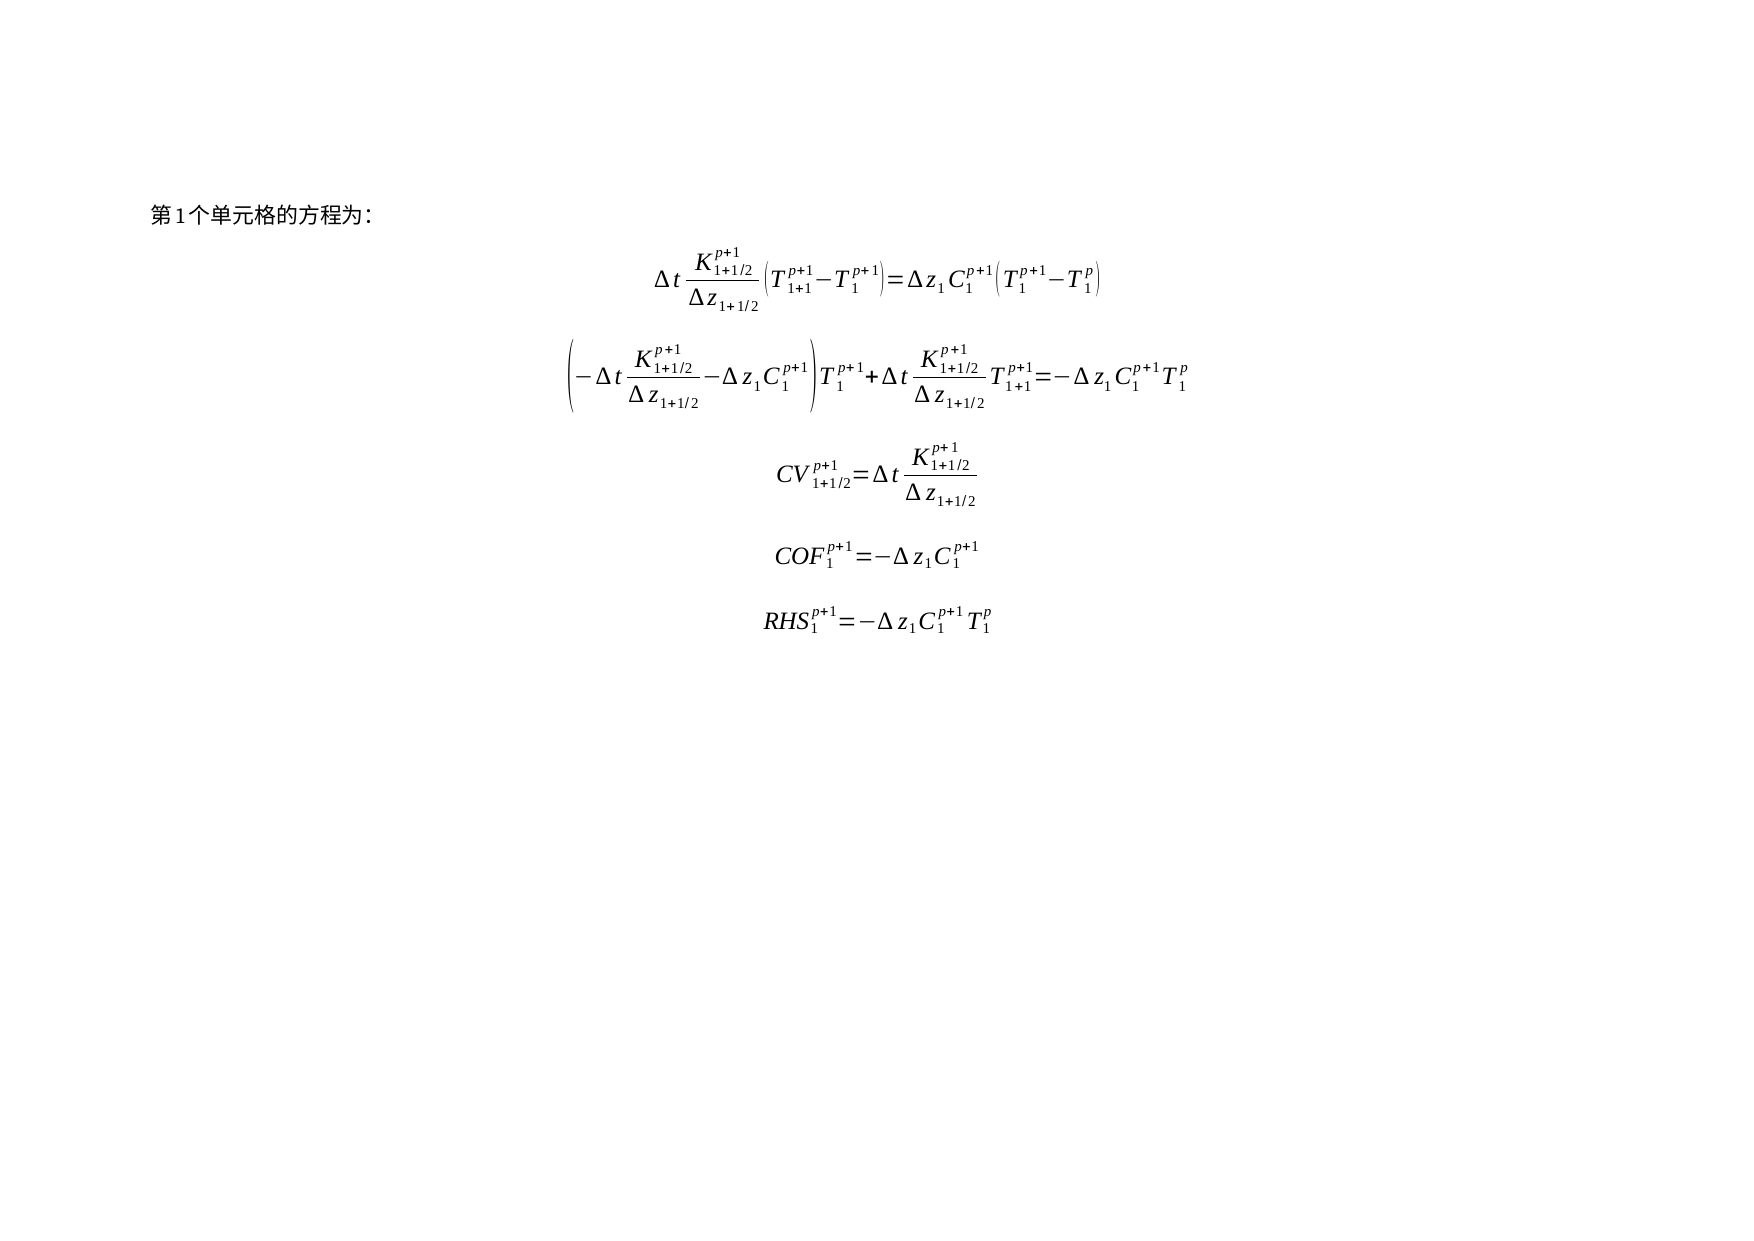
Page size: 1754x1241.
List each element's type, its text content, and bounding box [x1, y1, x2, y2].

text 第1个单元格的方程为： [150, 198, 1604, 230]
